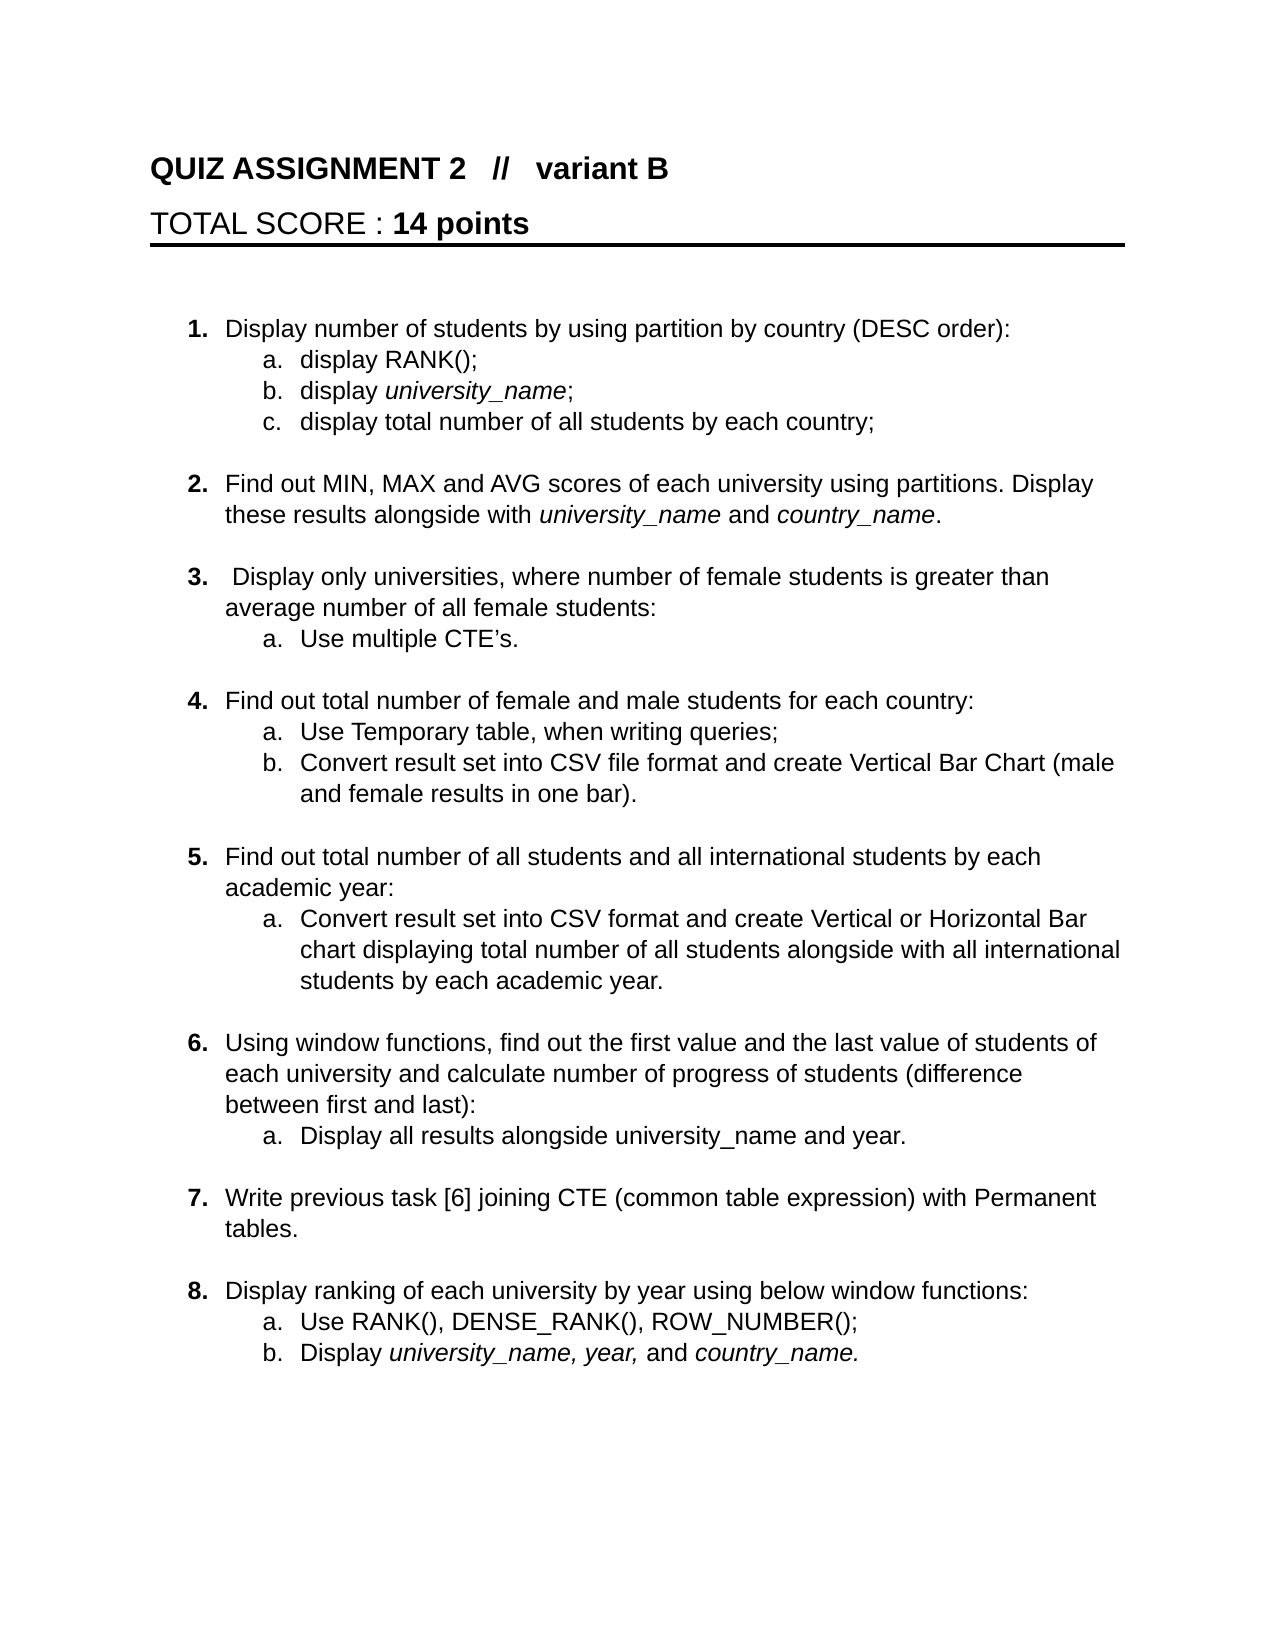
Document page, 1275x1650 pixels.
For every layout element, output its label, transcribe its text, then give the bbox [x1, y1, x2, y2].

list Find out total number of all students and all international students by each academic year: [187, 841, 1125, 901]
list display total number of all students by each country; [262, 407, 1125, 436]
list display university_name; [262, 376, 1125, 404]
list Convert result set into CSV file format and create Vertical Bar Chart (male and female results in one bar). [262, 748, 1125, 808]
list Find out MIN, MAX and AVG scores of each university using partitions. Display these results alongside with university_name and country_name. [187, 469, 1125, 529]
text TOTAL SCORE : 14 points [150, 205, 1125, 243]
list Use Temporary table, when writing queries; [262, 717, 1125, 746]
list Display all results alongside university_name and year. [262, 1121, 1125, 1149]
list Display ranking of each university by year using below window functions: [187, 1276, 1125, 1305]
list Convert result set into CSV format and create Vertical or Horizontal Bar chart displaying total number of all students alongside with all international students by each academic year. [262, 903, 1125, 994]
list Display number of students by using partition by country (DESC order): [187, 314, 1125, 342]
list Display only universities, where number of female students is greater than average number of all female students: [187, 562, 1125, 622]
list Write previous task [6] joining CTE (common table expression) with Permanent tables. [187, 1183, 1125, 1243]
list display RANK(); [262, 345, 1125, 373]
list Display university_name, year, and country_name. [262, 1338, 1125, 1367]
list Find out total number of female and male students for each country: [187, 686, 1125, 715]
text QUIZ ASSIGNMENT 2 // variant B [150, 150, 1125, 186]
list Using window functions, find out the first value and the last value of students of each university and calculate number of progress of students (difference between first and last): [187, 1028, 1125, 1118]
list Use multiple CTE’s. [262, 624, 1125, 653]
list Use RANK(), DENSE_RANK(), ROW_NUMBER(); [262, 1307, 1125, 1336]
